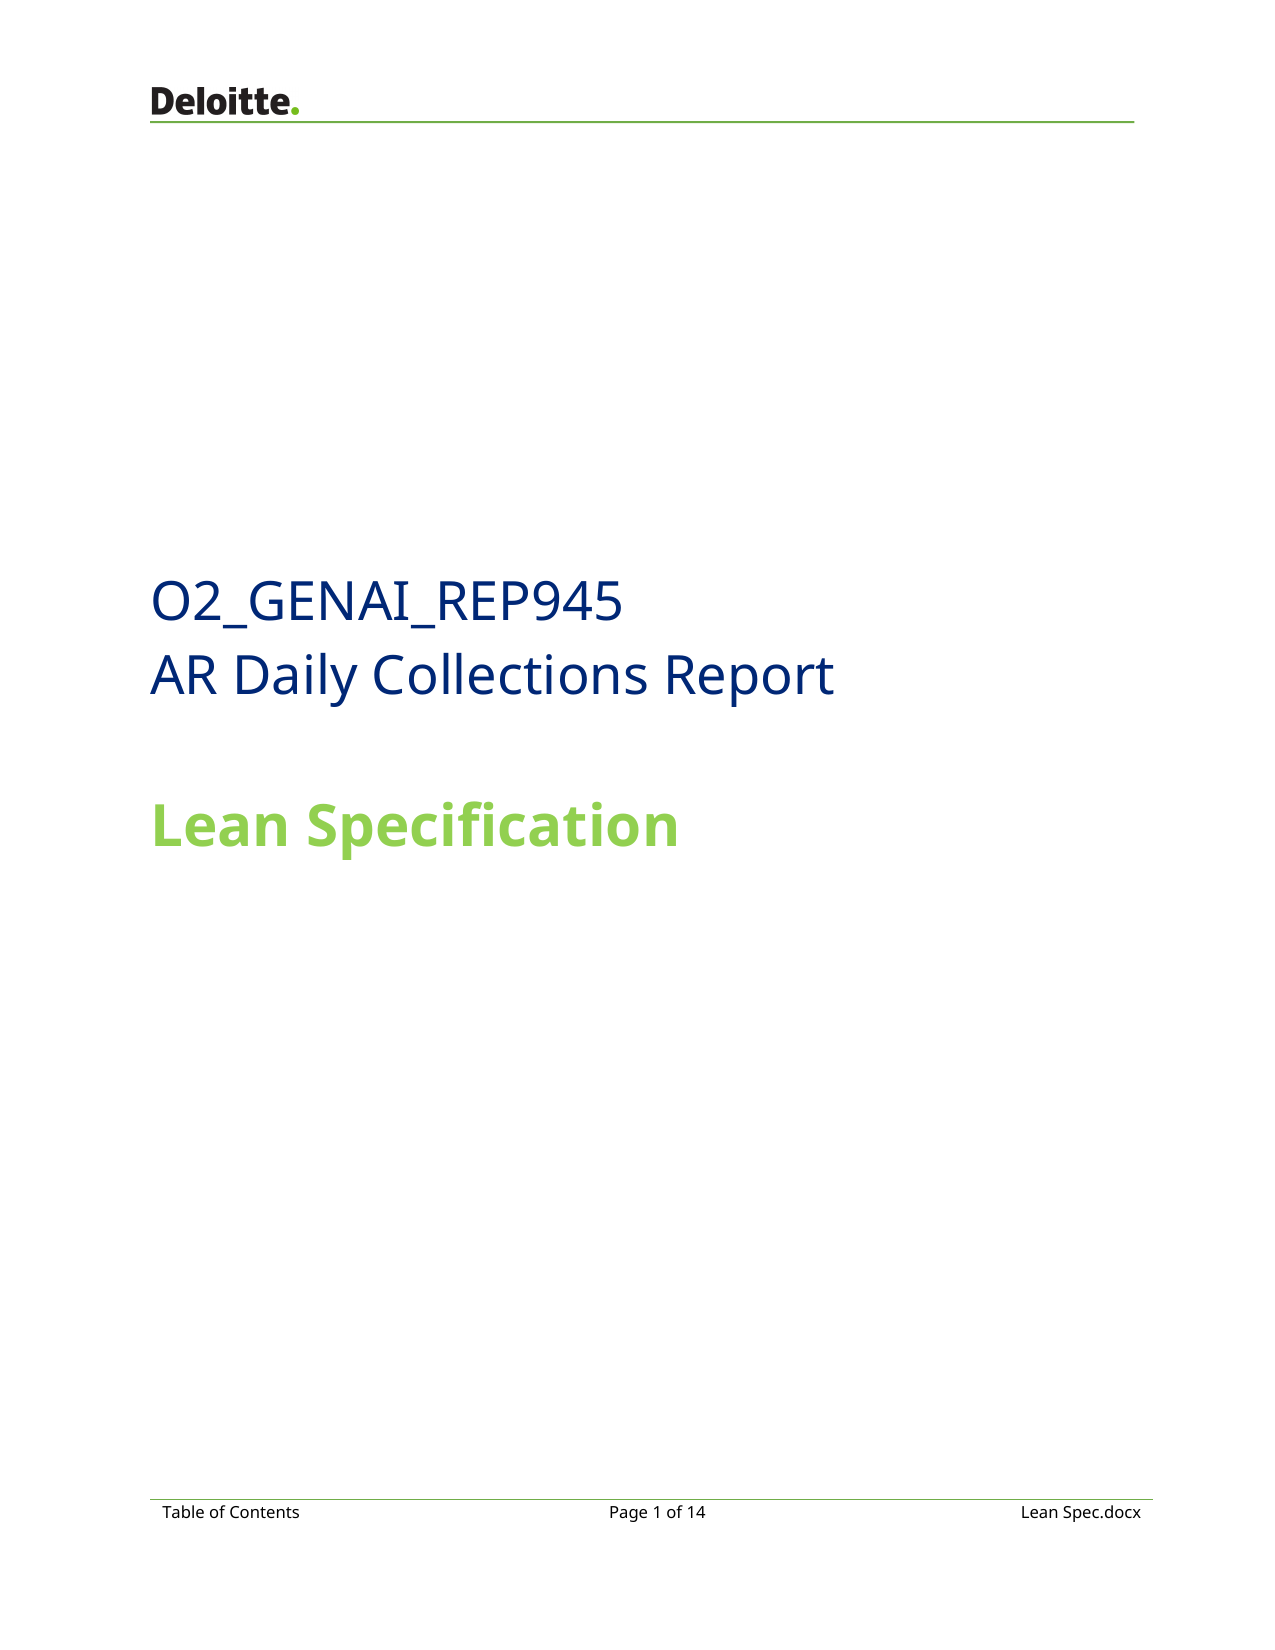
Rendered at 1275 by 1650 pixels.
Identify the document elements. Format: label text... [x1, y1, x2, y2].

picture [151, 87, 299, 115]
text Lean Specification [150, 784, 1134, 863]
text O2_GENAI_REP945 [150, 562, 1134, 636]
text AR Daily Collections Report [150, 636, 1134, 710]
